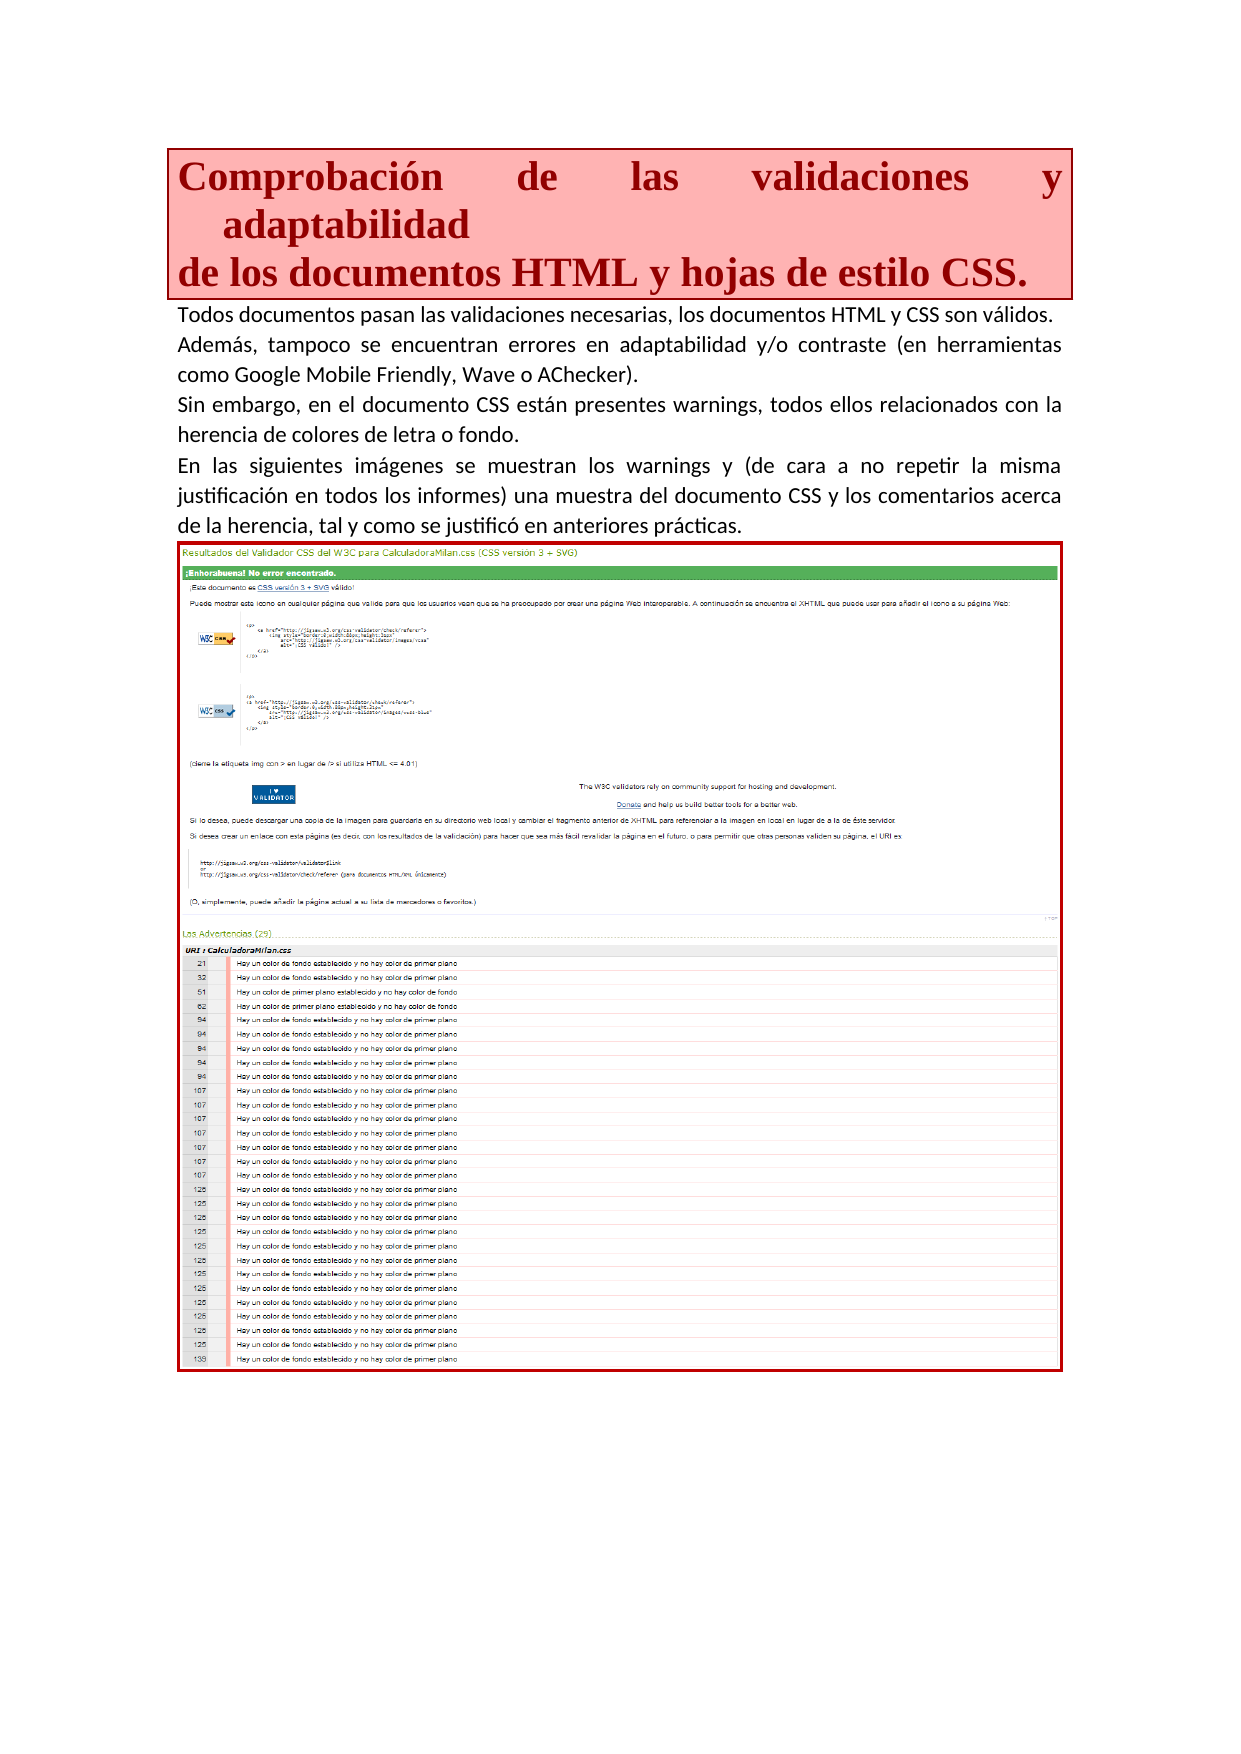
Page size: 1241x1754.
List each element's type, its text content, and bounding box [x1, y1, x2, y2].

text Sin embargo, en el documento CSS están presentes warnings, todos ellos relacionados con la herencia de colores de letra o fondo. [177, 390, 1063, 448]
subtitle Comprobación de las validaciones y adaptabilidad [169, 150, 1071, 243]
subtitle de los documentos HTML y hojas de estilo CSS. [169, 243, 1071, 298]
text Además, tampoco se encuentran errores en adaptabilidad y/o contraste (en herramientas como Google Mobile Friendly, Wave o AChecker). [177, 330, 1063, 388]
text En las siguientes imágenes se muestran los warnings y (de cara a no repetir la misma justificación en todos los informes) una muestra del documento CSS y los comentarios acerca de la herencia, tal y como se justificó en anteriores prácticas. [177, 451, 1063, 539]
text Todos documentos pasan las validaciones necesarias, los documentos HTML y CSS son válidos. [177, 300, 1063, 328]
picture [180, 545, 1060, 1369]
